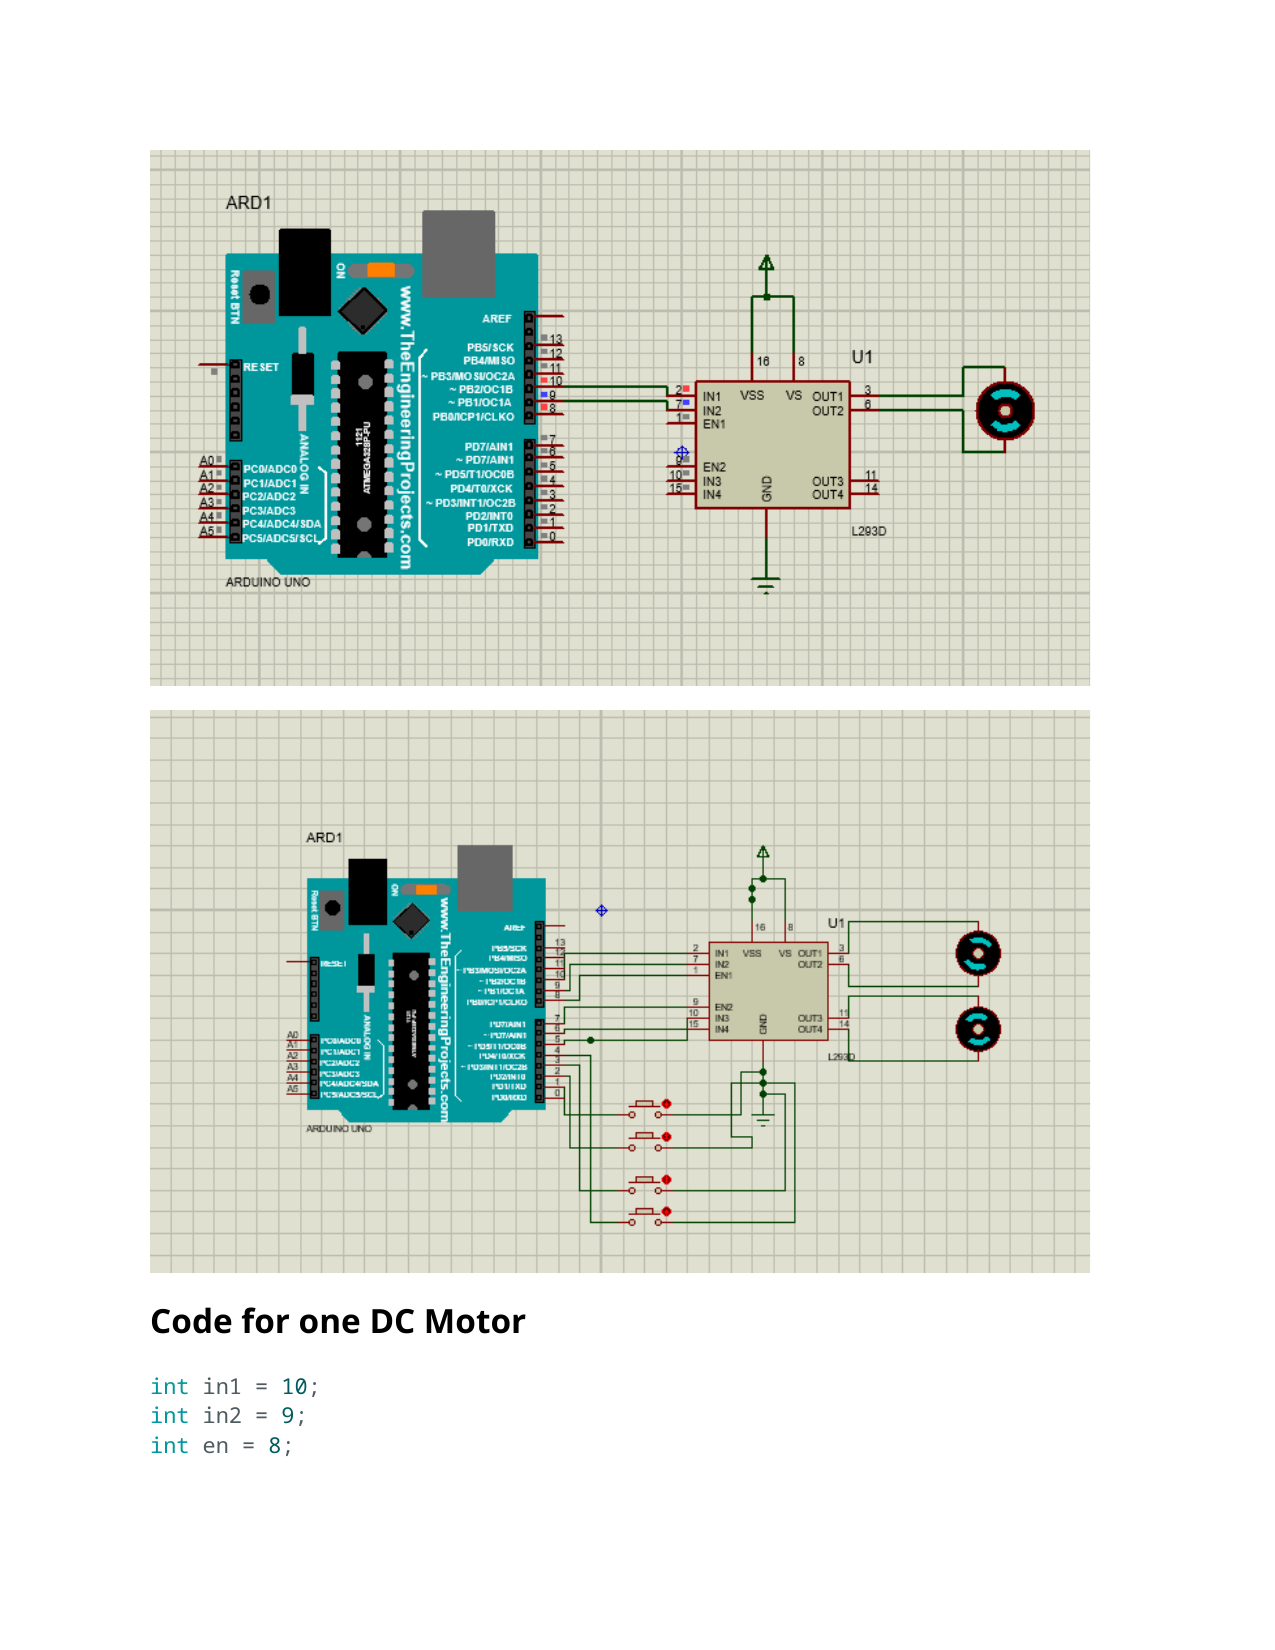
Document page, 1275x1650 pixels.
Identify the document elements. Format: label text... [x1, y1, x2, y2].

text int in2 = 9; [150, 1400, 1125, 1430]
text int en = 8; [150, 1430, 1125, 1460]
picture [150, 150, 1091, 686]
picture [150, 710, 1091, 1273]
text int in1 = 10; [150, 1371, 1125, 1400]
text Code for one DC Motor [150, 1298, 1125, 1343]
